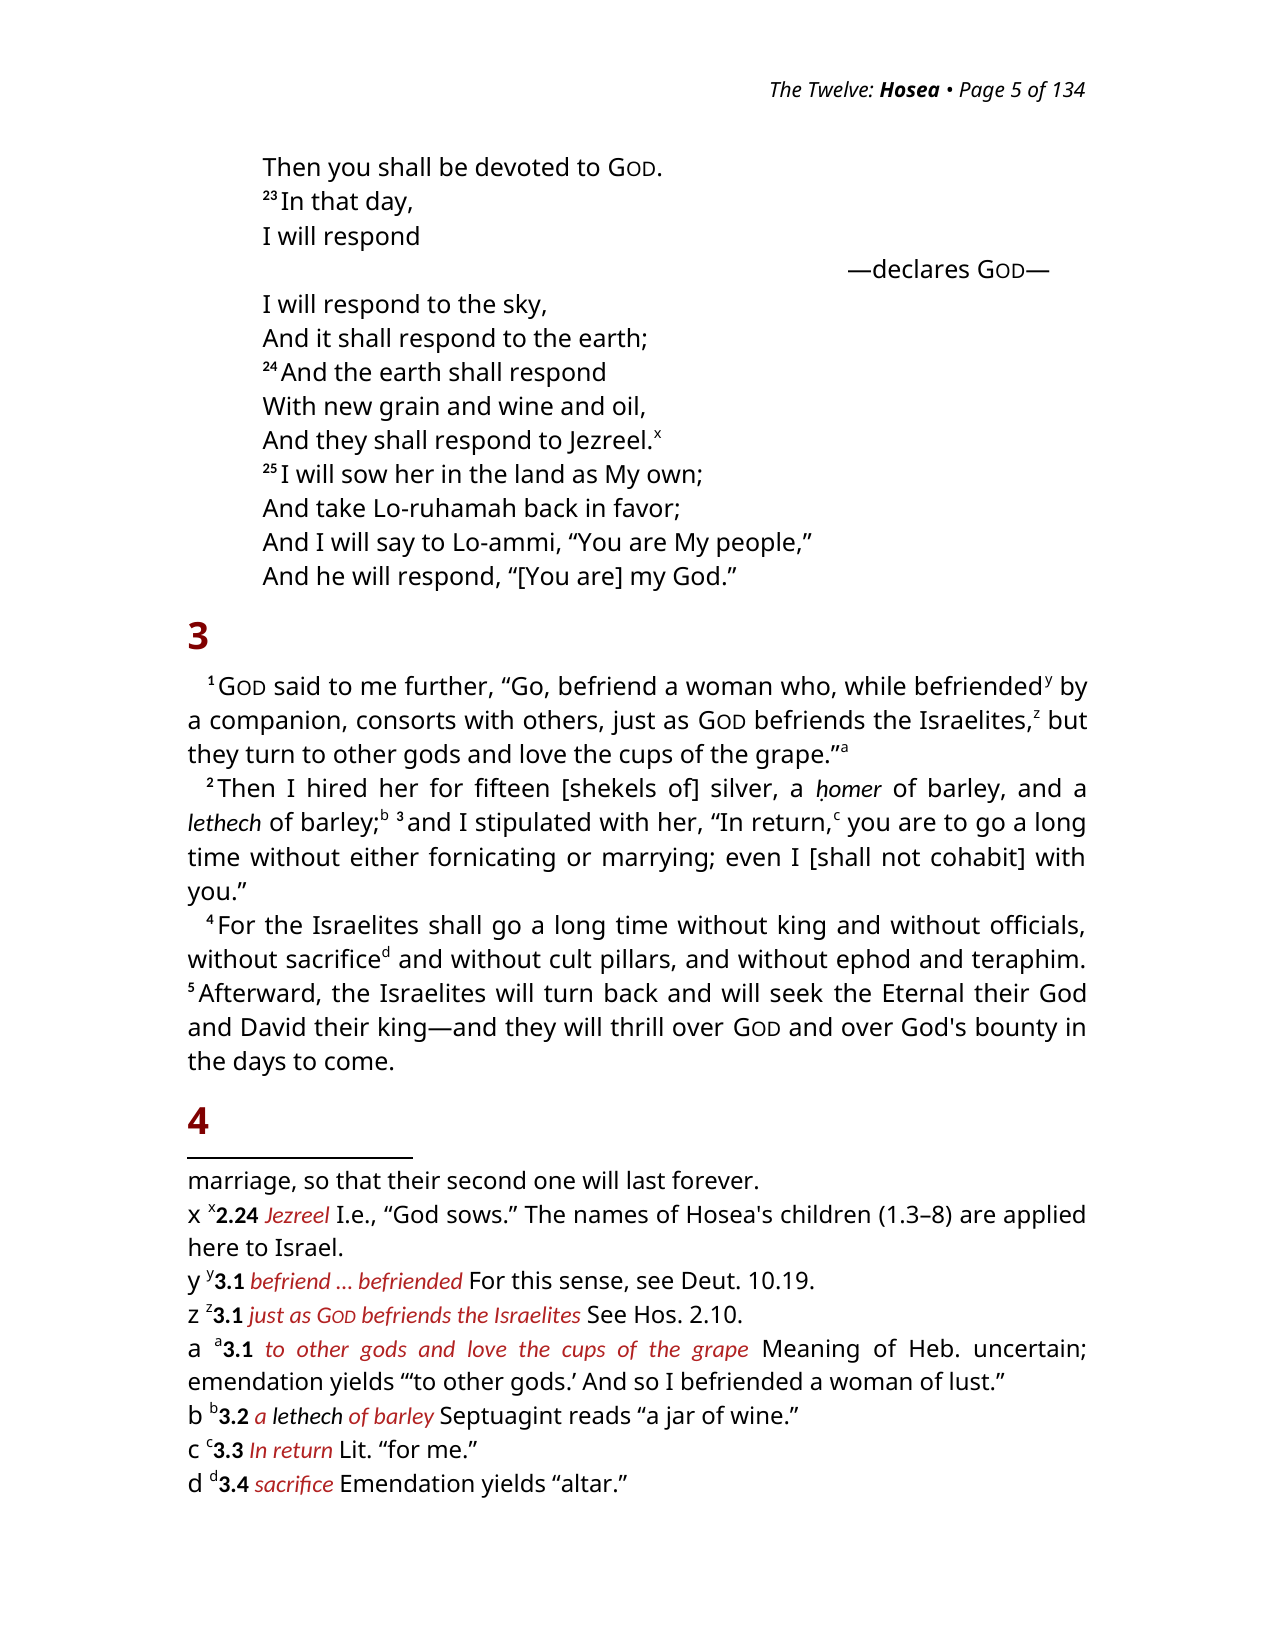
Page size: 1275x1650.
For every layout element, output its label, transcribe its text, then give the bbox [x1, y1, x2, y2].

text 24 And the earth shall respond [262, 354, 1087, 388]
text And it shall respond to the earth; [262, 320, 1087, 354]
text And take Lo-ruhamah back in favor; [262, 491, 1087, 525]
text 25 I will sow her in the land as My own; [262, 457, 1087, 491]
text And I will say to Lo-ammi, “You are My people,” [262, 525, 1087, 559]
text —declares God— [225, 252, 1050, 286]
text I will respond [262, 218, 1087, 252]
text I will respond to the sky, [262, 286, 1087, 320]
text And he will respond, “[You are] my God.” [262, 559, 1087, 593]
text And they shall respond to Jezreel.x [262, 422, 1087, 457]
text With new grain and wine and oil, [262, 388, 1087, 422]
text 4 For the Israelites shall go a long time without king and without officials, without sacrificed and without cult pillars, and without ephod and teraphim. 5 Afterward, the Israelites will turn back and will seek the Eternal their God and David their king—and they will thrill over God and over God's bounty in the days to come. [187, 907, 1087, 1078]
text 3 [187, 609, 1087, 661]
text 1 God said to me further, “Go, befriend a woman who, while befriendedy by a companion, consorts with others, just as God befriends the Israelites,z but they turn to other gods and love the cups of the grape.”a [187, 669, 1087, 771]
text 2 Then I hired her for fifteen [shekels of] silver, a ḥomer of barley, and a lethech of barley;b 3 and I stipulated with her, “In return,c you are to go a long time without either fornicating or marrying; even I [shall not cohabit] with you.” [187, 771, 1087, 907]
text 4 [187, 1094, 1087, 1145]
text 23 In that day, [262, 184, 1087, 218]
text Then you shall be devoted to God. [262, 150, 1087, 184]
